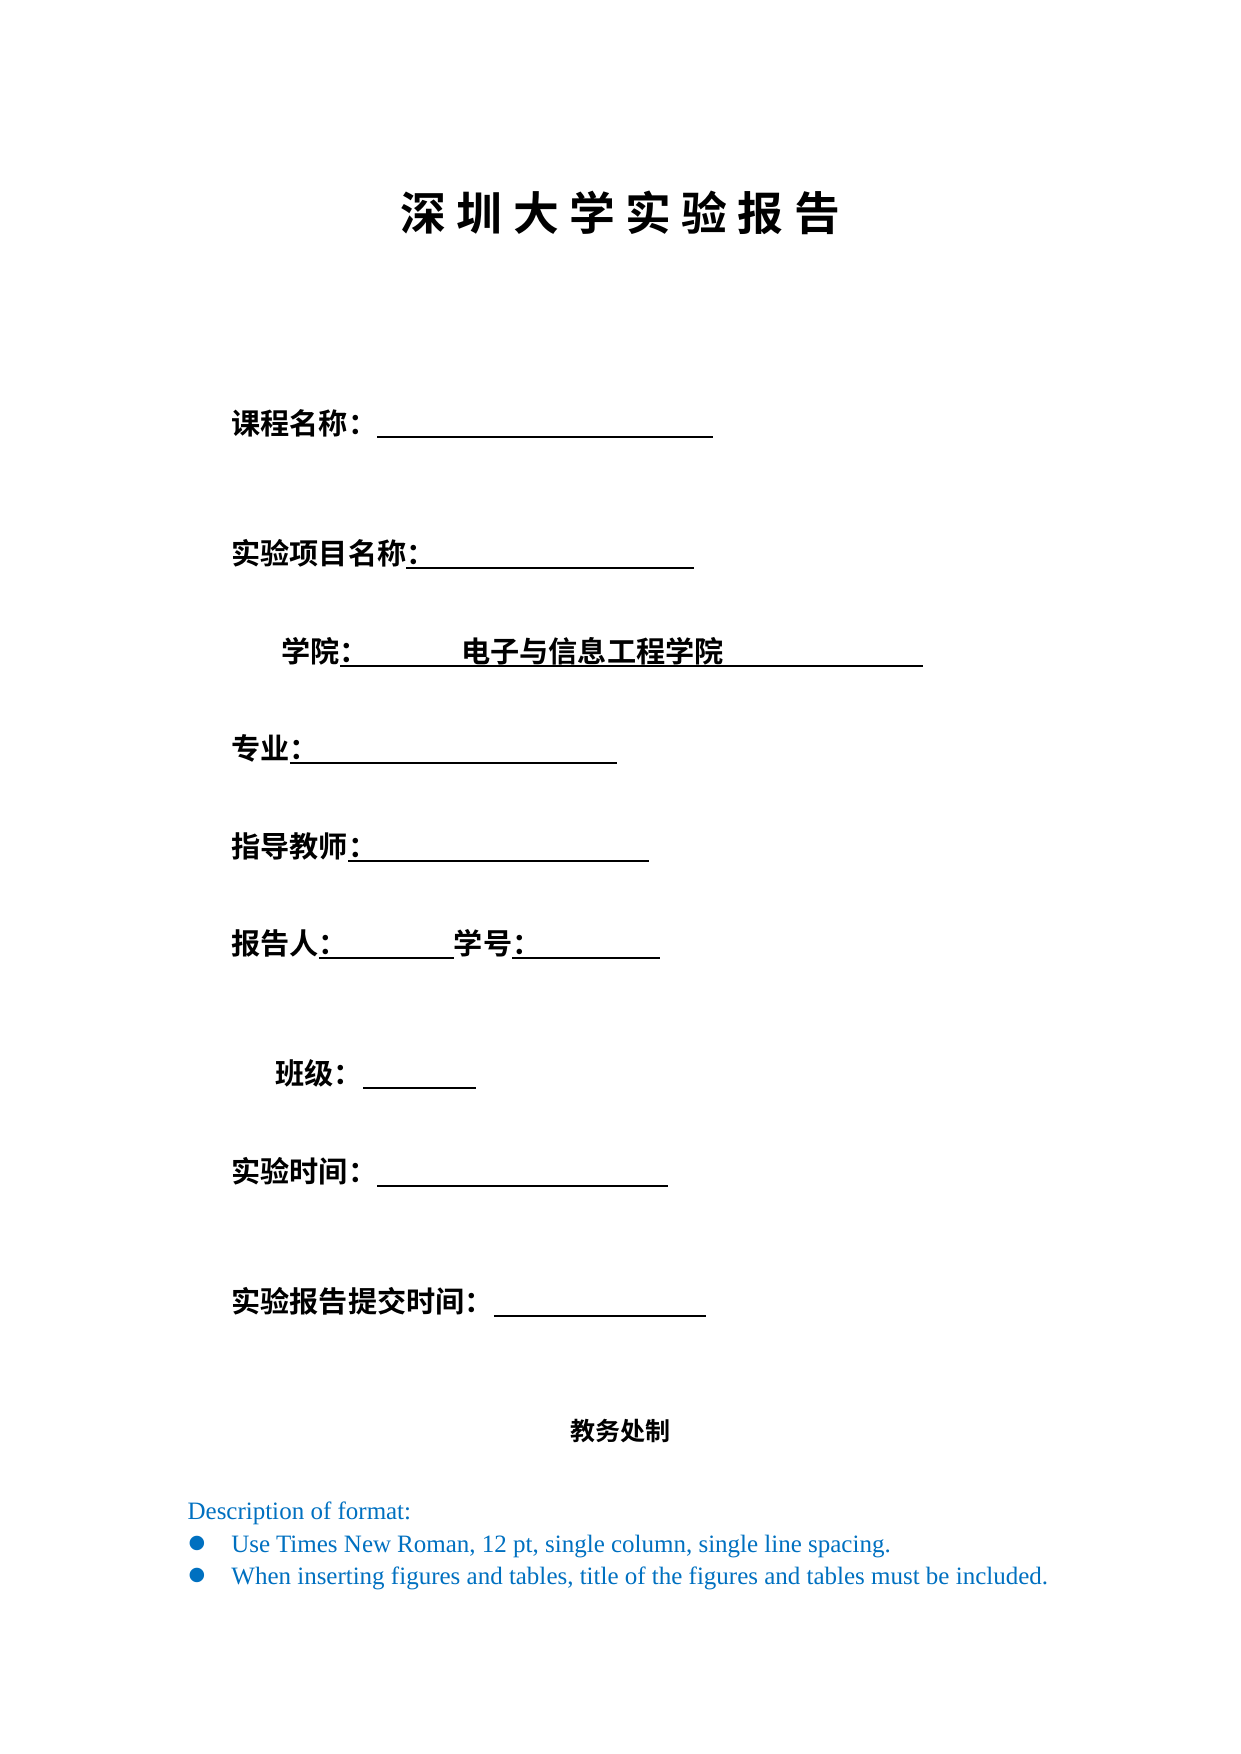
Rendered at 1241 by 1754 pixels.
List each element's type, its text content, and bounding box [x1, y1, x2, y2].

text 专业： [187, 714, 1053, 779]
text 实验项目名称： [187, 519, 1053, 584]
text 教务处制 [187, 1397, 1053, 1462]
list When inserting figures and tables, title of the figures and tables must be included. [187, 1559, 1053, 1592]
text 课程名称： [187, 389, 1053, 454]
text 报告人： 学号： [187, 909, 1053, 974]
text 班级： [187, 1039, 1053, 1104]
list Use Times New Roman, 12 pt, single column, single line spacing. [187, 1527, 1053, 1559]
text Description of format: [187, 1494, 1053, 1527]
text 深 圳 大 学 实 验 报 告 [187, 162, 1053, 259]
text 实验报告提交时间： [187, 1267, 1053, 1332]
text 指导教师： [187, 812, 1053, 877]
text 学院： 电子与信息工程学院 [281, 617, 1053, 682]
text 实验时间： [187, 1137, 1053, 1202]
